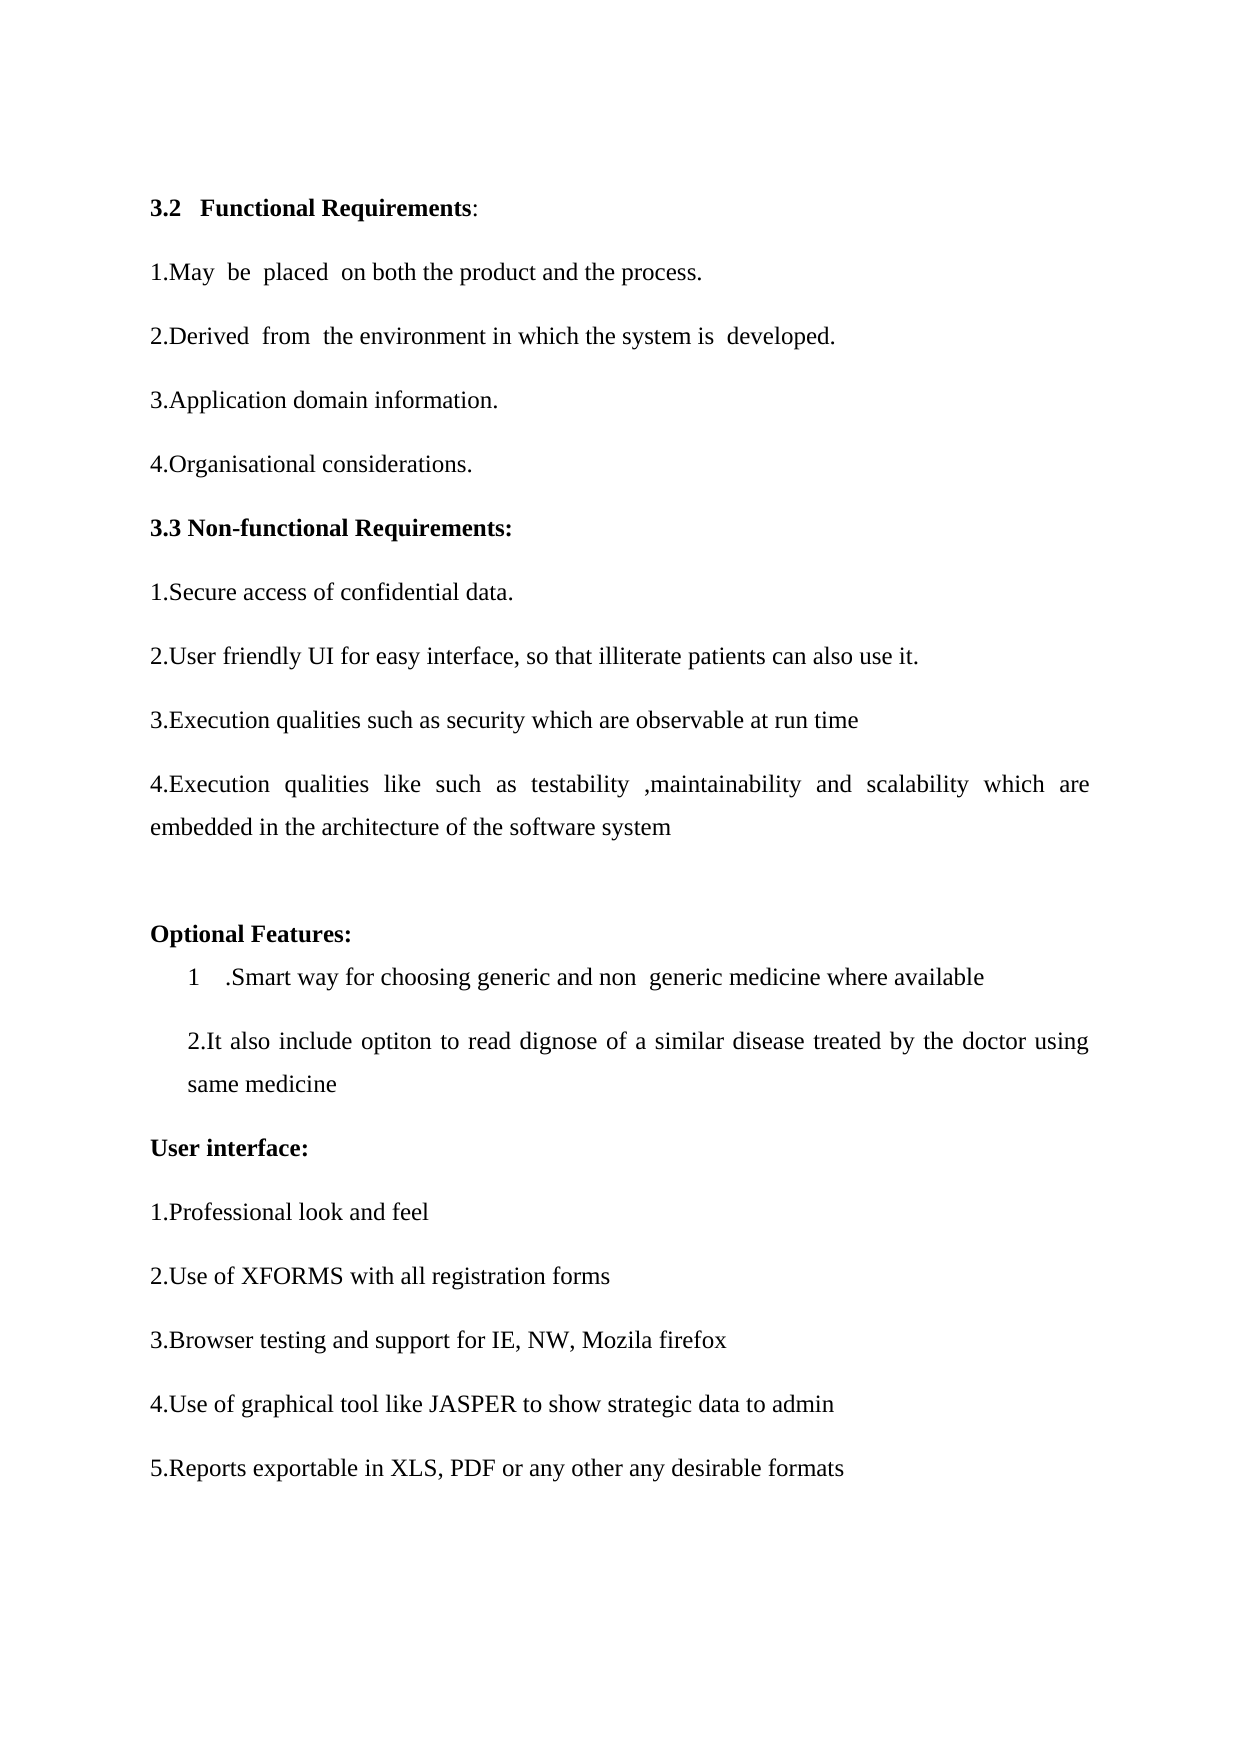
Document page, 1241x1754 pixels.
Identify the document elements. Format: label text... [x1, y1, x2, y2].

text 2.User friendly UI for easy interface, so that illiterate patients can also use it. [150, 641, 1090, 669]
text 2.Derived from the environment in which the system is developed. [150, 321, 1090, 350]
text 4.Organisational considerations. [150, 449, 1090, 478]
text 5.Reports exportable in XLS, PDF or any other any desirable formats [150, 1453, 1090, 1482]
text 4.Use of graphical tool like JASPER to show strategic data to admin [150, 1389, 1090, 1418]
text 3.Browser testing and support for IE, NW, Mozila firefox [150, 1325, 1090, 1354]
text 4.Execution qualities like such as testability ,maintainability and scalability which are embedded in the architecture of the software system [150, 769, 1090, 841]
list Non-functional Requirements: [150, 513, 1090, 542]
text 3.2 Functional Requirements: [150, 193, 1090, 222]
text 1.May be placed on both the product and the process. [150, 257, 1090, 286]
text 1.Secure access of confidential data. [150, 577, 1090, 606]
text 3.Application domain information. [150, 385, 1090, 414]
text Optional Features: [150, 919, 1090, 948]
text 2.It also include optiton to read dignose of a similar disease treated by the doctor using same medicine [187, 1026, 1090, 1098]
list .Smart way for choosing generic and non generic medicine where available [187, 962, 1090, 991]
text User interface: [150, 1133, 1090, 1162]
text 1.Professional look and feel [150, 1197, 1090, 1226]
text 2.Use of XFORMS with all registration forms [150, 1261, 1090, 1290]
text 3.Execution qualities such as security which are observable at run time [150, 705, 1090, 733]
